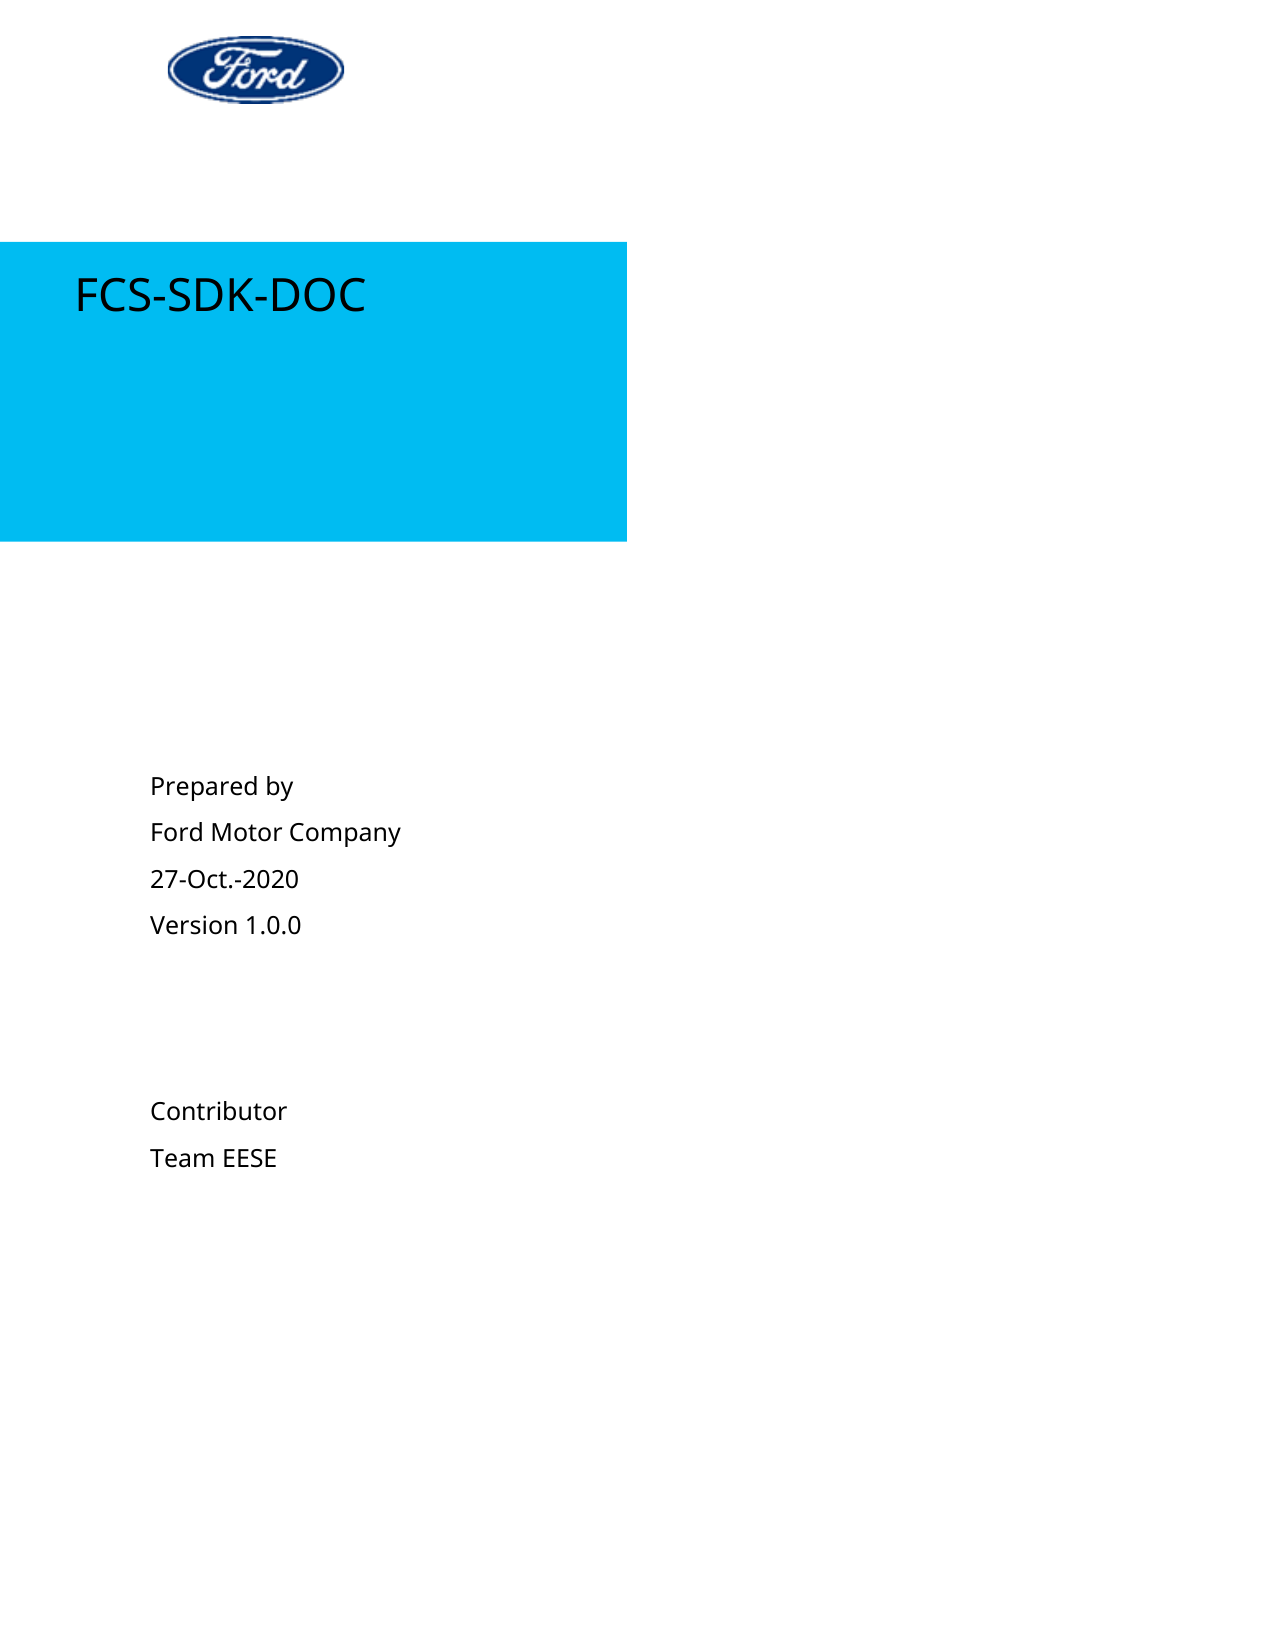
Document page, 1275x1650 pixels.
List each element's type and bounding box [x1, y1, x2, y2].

picture [167, 36, 345, 104]
